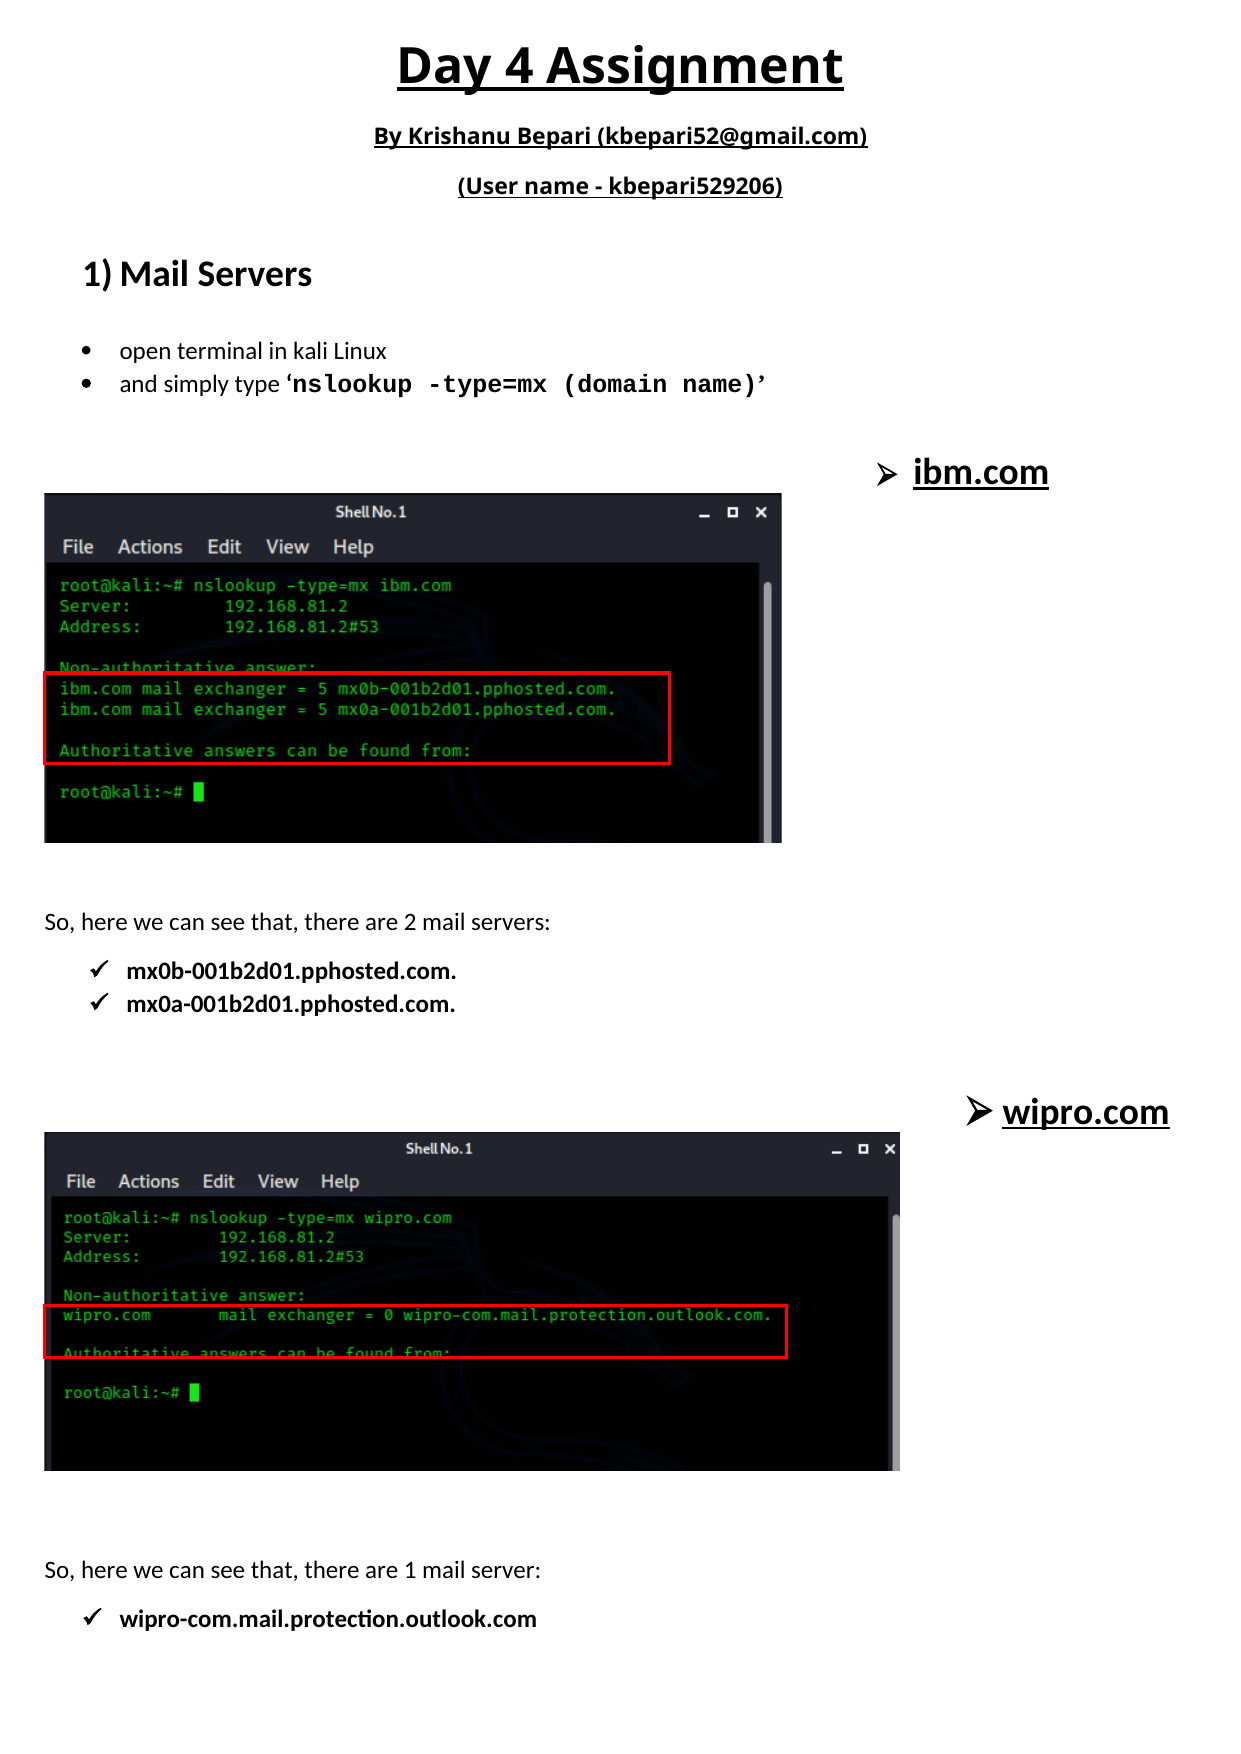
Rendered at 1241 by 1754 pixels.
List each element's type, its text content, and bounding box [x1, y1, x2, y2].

picture [44, 493, 782, 843]
picture [44, 1132, 900, 1471]
text Day 4 Assignment [44, 29, 1196, 98]
list wipro.com [82, 1088, 1196, 1133]
list mx0a-001b2d01.pphosted.com. [89, 988, 1196, 1019]
list ibm.com [119, 448, 1196, 494]
text So, here we can see that, there are 2 mail servers: [44, 906, 1196, 936]
picture [46, 1307, 785, 1356]
list open terminal in kali Linux [82, 335, 1196, 365]
text So, here we can see that, there are 1 mail server: [44, 1554, 1196, 1584]
list Mail Servers [82, 249, 1196, 295]
list mx0b-001b2d01.pphosted.com. [89, 956, 1196, 986]
list wipro-com.mail.protection.outlook.com [82, 1603, 1196, 1634]
text (User name - kbepari529206) [44, 170, 1196, 201]
text By Krishanu Bepari (kbepari52@gmail.com) [44, 120, 1196, 151]
picture [46, 675, 668, 762]
list and simply type ‘nslookup -type=mx (domain name)’ [82, 368, 1196, 399]
